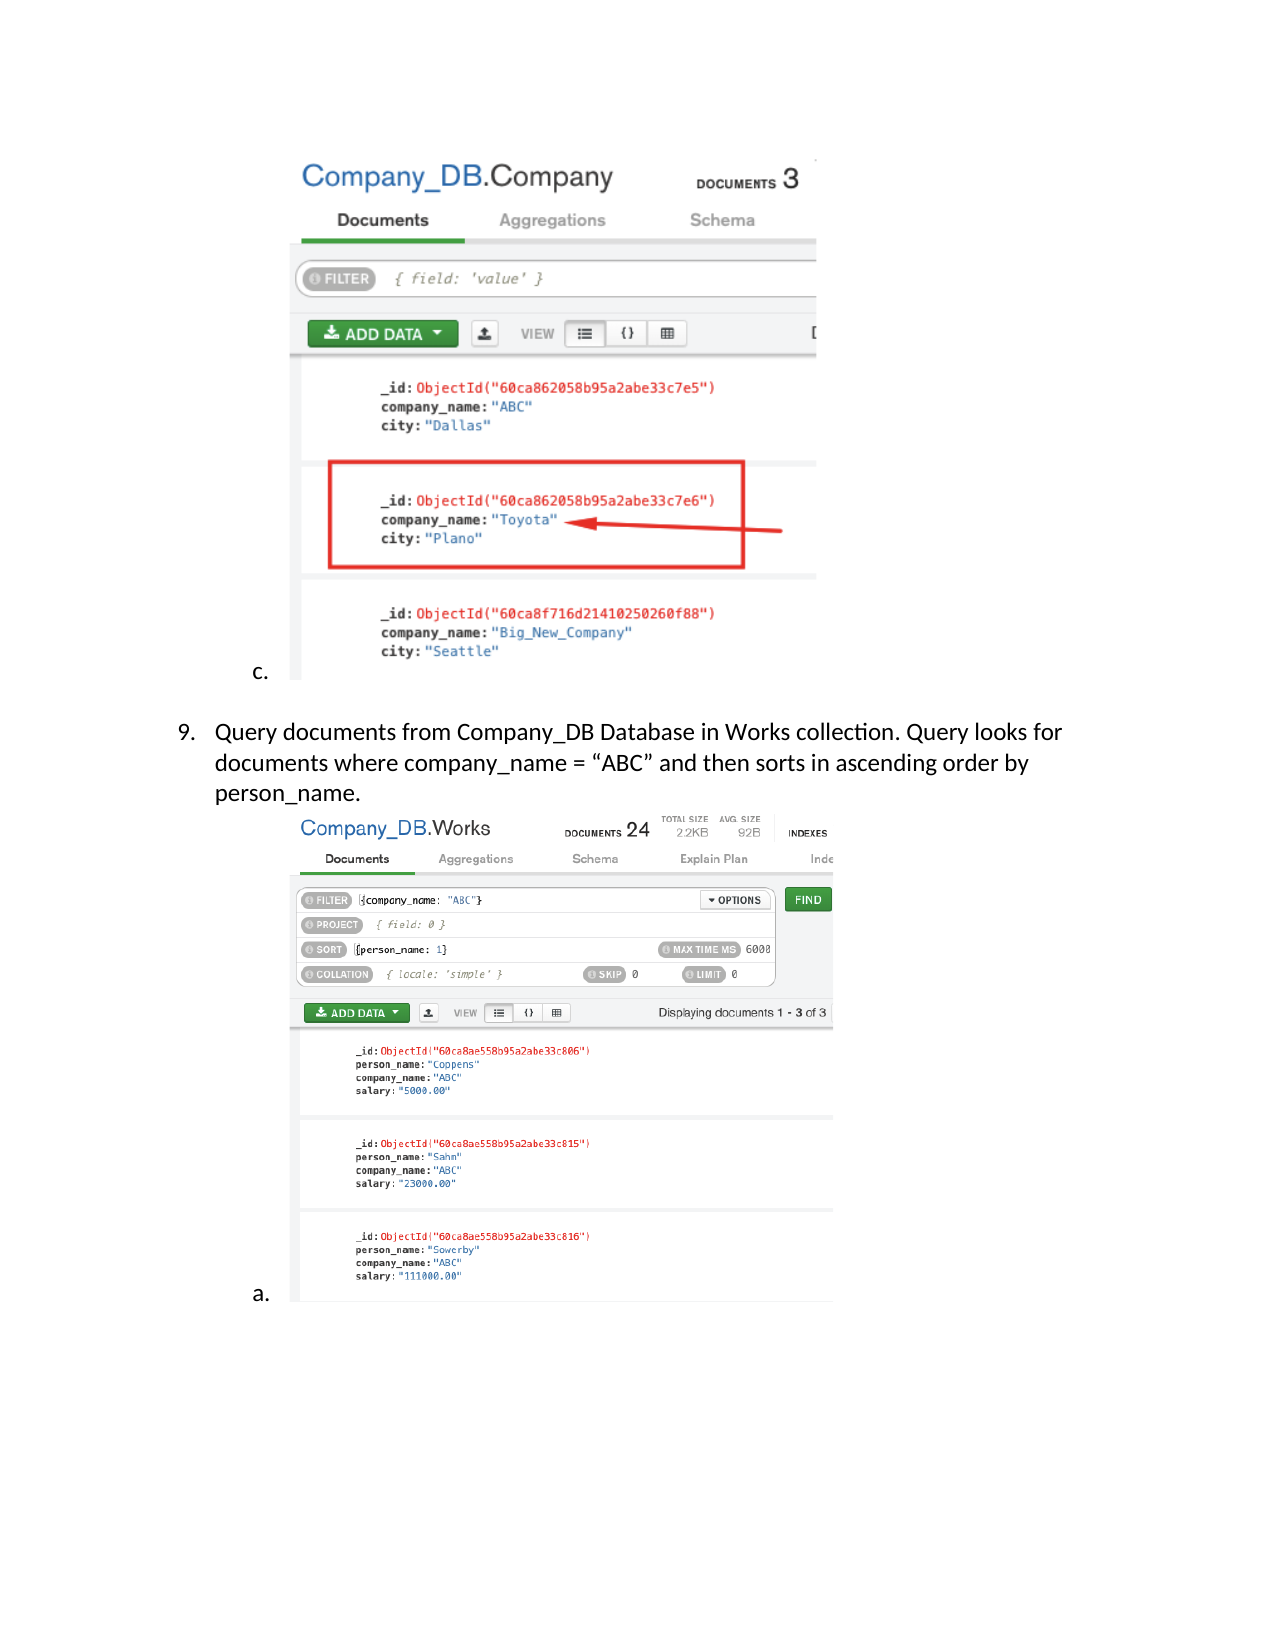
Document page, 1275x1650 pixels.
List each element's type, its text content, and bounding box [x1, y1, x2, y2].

picture [289, 808, 834, 1302]
list Query documents from Company_DB Database in Works collection. Query looks for documents where company_name = “ABC” and then sorts in ascending order by person_name. [177, 716, 1136, 808]
picture [289, 142, 817, 680]
